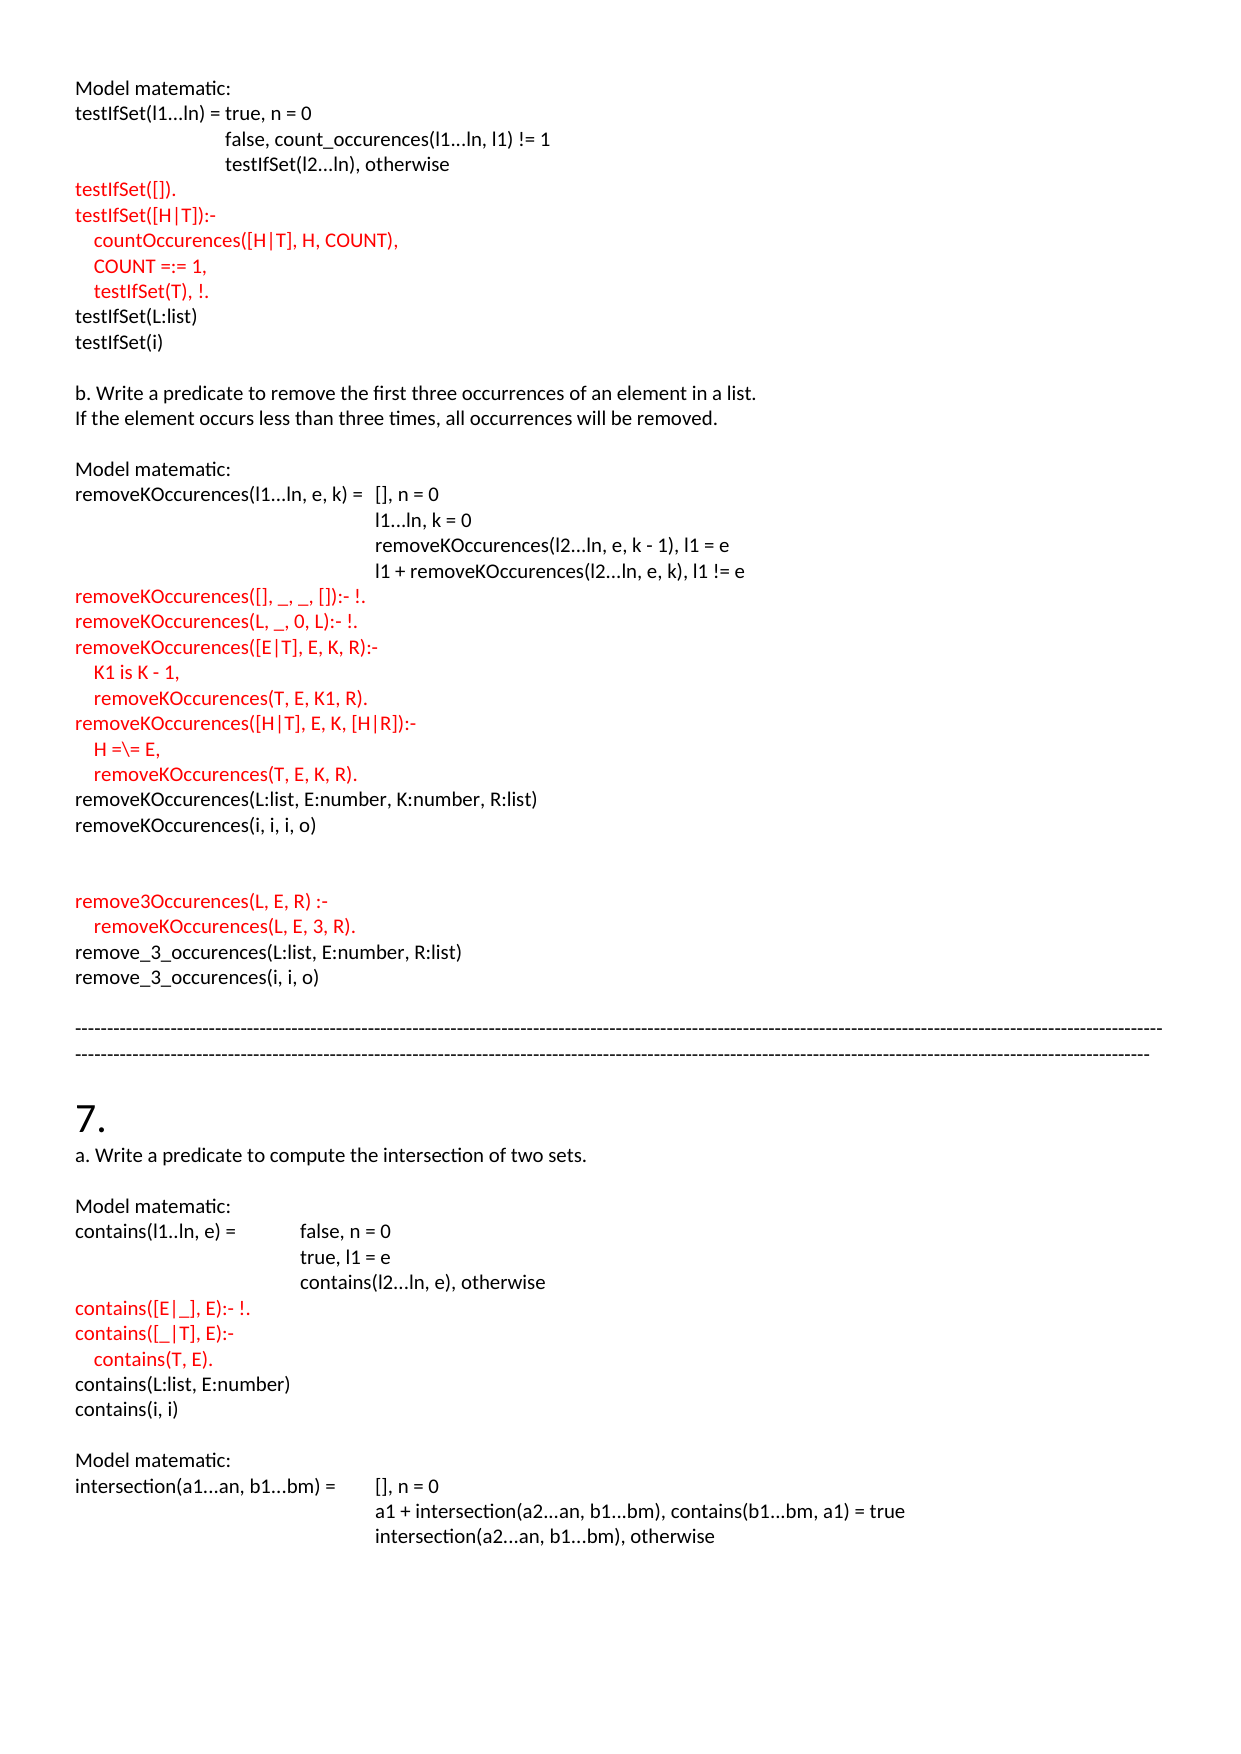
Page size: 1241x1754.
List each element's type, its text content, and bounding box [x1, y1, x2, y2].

text testIfSet([]). [75, 177, 1165, 202]
text a1 + intersection(a2...an, b1...bm), contains(b1...bm, a1) = true [75, 1498, 1165, 1524]
text testIfSet(l1...ln) = true, n = 0 [75, 100, 1165, 126]
text contains(L:list, E:number) [75, 1371, 1165, 1397]
text contains(T, E). [75, 1346, 1165, 1371]
text true, l1 = e [75, 1244, 1165, 1269]
text removeKOccurences(T, E, K1, R). [75, 685, 1165, 710]
text Model matematic: [75, 75, 1165, 100]
text K1 is K - 1, [75, 659, 1165, 685]
text 7. [75, 1092, 1165, 1142]
text testIfSet(i) [75, 329, 1165, 354]
text remove3Occurences(L, E, R) :- [75, 888, 1165, 914]
text b. Write a predicate to remove the first three occurrences of an element in a list. [75, 380, 1165, 405]
text countOccurences([H|T], H, COUNT), [75, 227, 1165, 253]
text false, count_occurences(l1...ln, l1) != 1 [75, 126, 1165, 151]
text remove_3_occurences(i, i, o) [75, 964, 1165, 990]
text Model matematic: [75, 1193, 1165, 1219]
text testIfSet([H|T]):- [75, 202, 1165, 227]
text l1 + removeKOccurences(l2...ln, e, k), l1 != e [75, 558, 1165, 583]
text If the element occurs less than three times, all occurrences will be removed. [75, 405, 1165, 431]
text a. Write a predicate to compute the intersection of two sets. [75, 1142, 1165, 1168]
text removeKOccurences(L:list, E:number, K:number, R:list) [75, 787, 1165, 812]
text Model matematic: [75, 1447, 1165, 1473]
text removeKOccurences([H|T], E, K, [H|R]):- [75, 710, 1165, 736]
text intersection(a1...an, b1...bm) = [], n = 0 [75, 1473, 1165, 1498]
text contains(l1..ln, e) = false, n = 0 [75, 1219, 1165, 1244]
text testIfSet(l2...ln), otherwise [75, 151, 1165, 177]
text contains(l2...ln, e), otherwise [225, 1269, 1165, 1295]
text removeKOccurences(T, E, K, R). [75, 761, 1165, 787]
text remove_3_occurences(L:list, E:number, R:list) [75, 939, 1165, 964]
text l1...ln, k = 0 [75, 507, 1165, 532]
text COUNT =:= 1, [75, 253, 1165, 278]
text H =\= E, [75, 736, 1165, 761]
text removeKOccurences(l2...ln, e, k - 1), l1 = e [75, 532, 1165, 558]
text removeKOccurences([], _, _, []):- !. [75, 583, 1165, 609]
text testIfSet(L:list) [75, 304, 1165, 329]
text contains([E|_], E):- !. [75, 1295, 1165, 1320]
text ---------------------------------------------------------------------------------------------------------------------------------------------------------------------------------------------------------------------------------------------------------------------------------------------------------------------------------------------------- [75, 1015, 1165, 1066]
text removeKOccurences(l1...ln, e, k) = [], n = 0 [75, 482, 1165, 507]
text removeKOccurences(i, i, i, o) [75, 812, 1165, 837]
text removeKOccurences(L, _, 0, L):- !. [75, 609, 1165, 634]
text removeKOccurences([E|T], E, K, R):- [75, 634, 1165, 659]
text contains([_|T], E):- [75, 1320, 1165, 1346]
text Model matematic: [75, 456, 1165, 482]
text removeKOccurences(L, E, 3, R). [75, 914, 1165, 939]
text testIfSet(T), !. [75, 278, 1165, 304]
text contains(i, i) [75, 1397, 1165, 1422]
text intersection(a2...an, b1...bm), otherwise [75, 1524, 1165, 1549]
